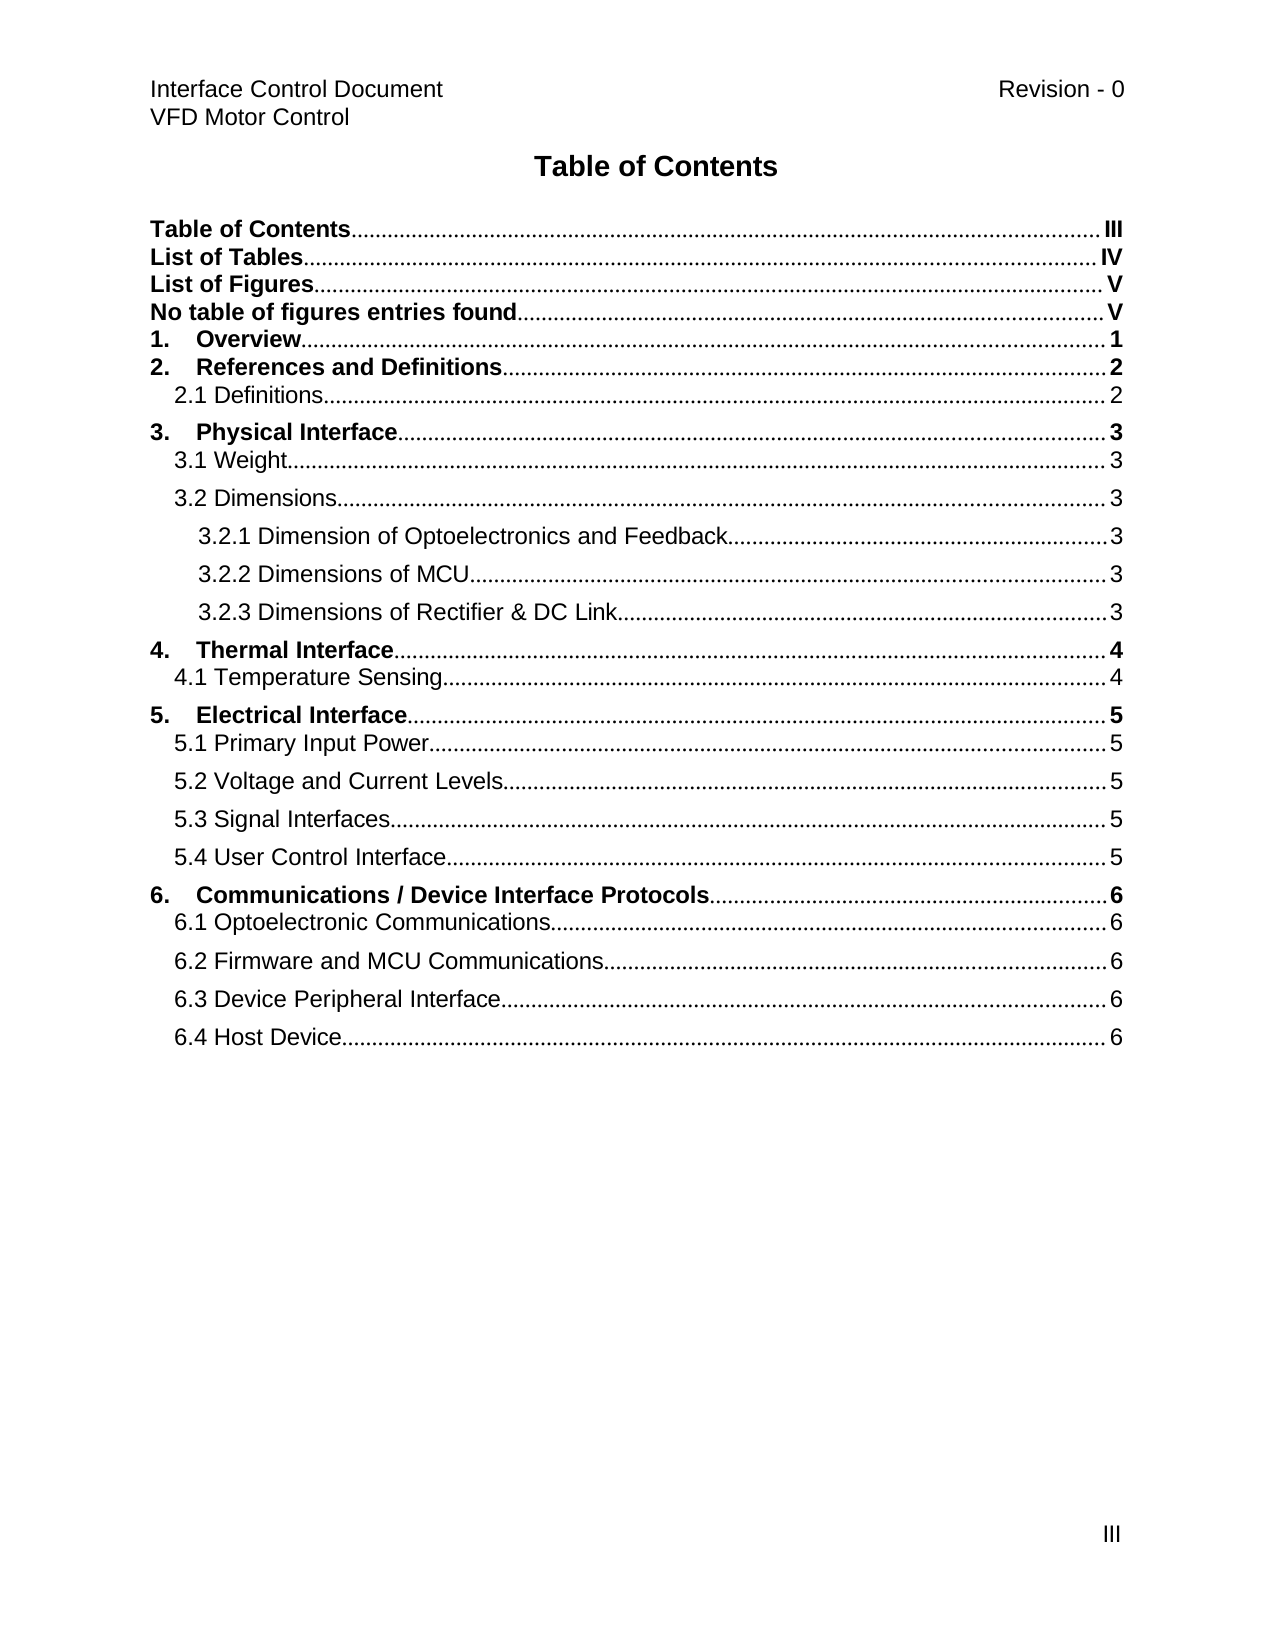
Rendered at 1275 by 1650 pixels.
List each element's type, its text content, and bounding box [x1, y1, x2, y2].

list Optoelectronic Communications 6 [174, 909, 1152, 936]
text Table of Contents [160, 149, 1152, 182]
list Temperature Sensing 4 [174, 663, 1152, 691]
list Firmware and MCU Communications 6 [174, 947, 1152, 974]
subtitle Overview 1 [150, 325, 1152, 353]
list Weight 3 [174, 446, 1152, 474]
subtitle List of Tables IV [150, 243, 1152, 270]
list User Control Interface 5 [174, 843, 1152, 871]
list Definitions 2 [174, 381, 1152, 408]
subtitle List of Figures V [150, 270, 1152, 298]
subtitle Communications / Device Interface Protocols 6 [150, 881, 1152, 909]
subtitle Physical Interface 3 [150, 419, 1152, 446]
subtitle No table of figures entries found V [150, 298, 1152, 325]
list Dimensions of MCU 3 [198, 560, 1152, 588]
list Device Peripheral Interface 6 [174, 984, 1152, 1012]
subtitle Table of Contents III [150, 215, 1152, 243]
list Dimensions 3 [174, 484, 1152, 512]
subtitle Electrical Interface 5 [150, 702, 1152, 729]
subtitle Thermal Interface 4 [150, 636, 1152, 663]
list Host Device 6 [174, 1023, 1152, 1050]
list Primary Input Power 5 [174, 729, 1152, 757]
list Voltage and Current Levels 5 [174, 767, 1152, 794]
list Dimensions of Rectifier & DC Link 3 [198, 598, 1152, 626]
list Dimension of Optoelectronics and Feedback 3 [198, 522, 1152, 549]
list Signal Interfaces 5 [174, 805, 1152, 833]
subtitle References and Definitions 2 [150, 353, 1152, 380]
